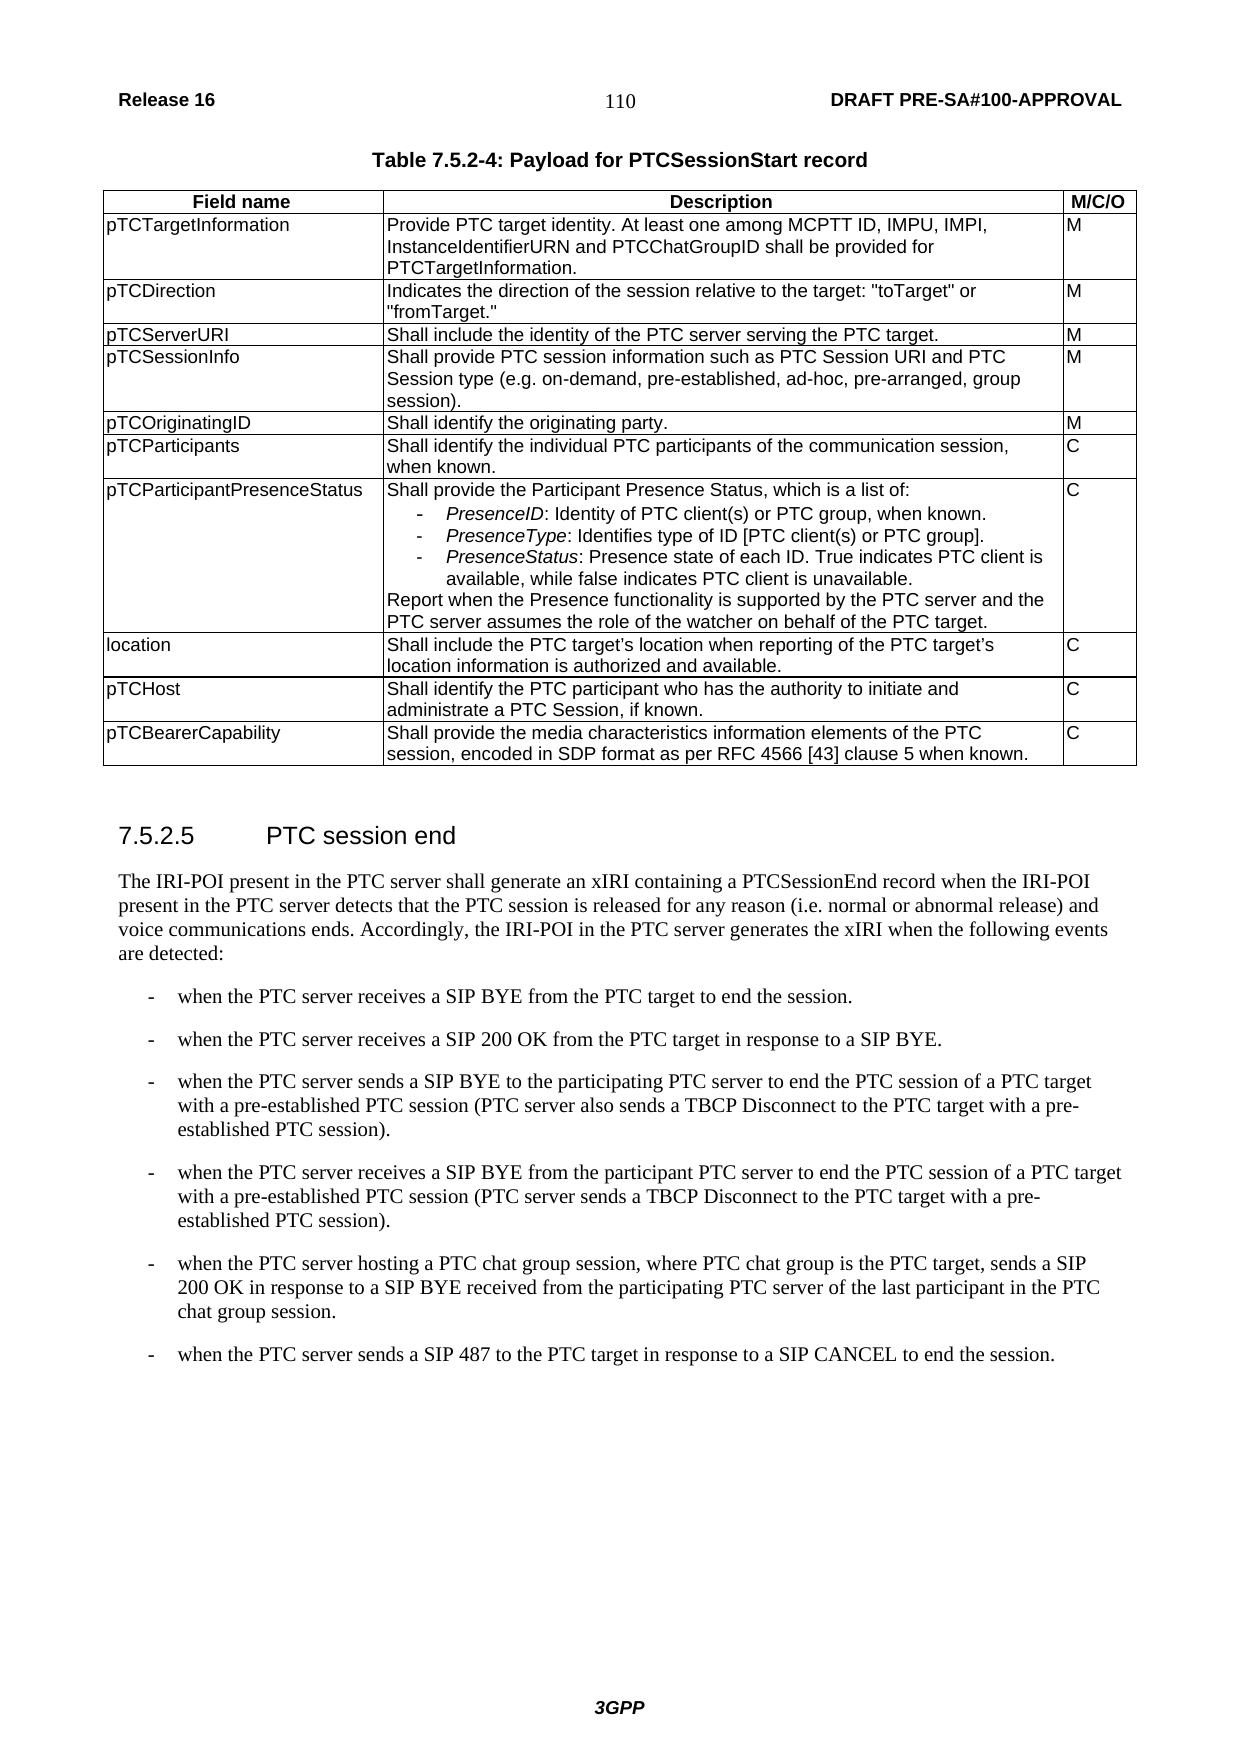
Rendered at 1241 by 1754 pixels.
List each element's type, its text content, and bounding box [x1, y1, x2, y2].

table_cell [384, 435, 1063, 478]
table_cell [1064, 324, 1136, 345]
text The IRI-POI present in the PTC server shall generate an xIRI containing a PTCSessionEnd record when the IRI-POI present in the PTC server detects that the PTC session is released for any reason (i.e. normal or abnormal release) and voice communications ends. Accordingly, the IRI-POI in the PTC server generates the xIRI when the following events are detected: [118, 869, 1122, 965]
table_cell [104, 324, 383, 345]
text - when the PTC server sends a SIP BYE to the participating PTC server to end the PTC session of a PTC target with a pre-established PTC session (PTC server also sends a TBCP Disconnect to the PTC target with a pre-established PTC session). [148, 1069, 1122, 1141]
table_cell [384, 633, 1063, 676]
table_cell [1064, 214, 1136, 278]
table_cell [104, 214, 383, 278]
text - when the PTC server sends a SIP 487 to the PTC target in response to a SIP CANCEL to end the session. [148, 1342, 1122, 1366]
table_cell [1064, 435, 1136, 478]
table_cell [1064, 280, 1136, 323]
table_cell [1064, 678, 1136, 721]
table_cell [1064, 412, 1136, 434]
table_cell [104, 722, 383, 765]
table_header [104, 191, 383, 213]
text Table 7.5.2-4: Payload for PTCSessionStart record [118, 147, 1122, 171]
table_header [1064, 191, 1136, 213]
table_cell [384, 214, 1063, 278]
text - when the PTC server hosting a PTC chat group session, where PTC chat group is the PTC target, sends a SIP 200 OK in response to a SIP BYE received from the participating PTC server of the last participant in the PTC chat group session. [148, 1251, 1122, 1323]
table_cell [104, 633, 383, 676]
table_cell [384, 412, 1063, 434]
text - when the PTC server receives a SIP 200 OK from the PTC target in response to a SIP BYE. [148, 1026, 1122, 1051]
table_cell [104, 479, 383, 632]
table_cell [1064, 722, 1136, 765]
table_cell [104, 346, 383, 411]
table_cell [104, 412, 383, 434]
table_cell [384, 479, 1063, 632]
text - when the PTC server receives a SIP BYE from the PTC target to end the session. [148, 984, 1122, 1008]
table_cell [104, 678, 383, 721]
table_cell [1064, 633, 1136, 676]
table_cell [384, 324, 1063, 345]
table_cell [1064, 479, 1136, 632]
text - when the PTC server receives a SIP BYE from the participant PTC server to end the PTC session of a PTC target with a pre-established PTC session (PTC server sends a TBCP Disconnect to the PTC target with a pre-established PTC session). [148, 1160, 1122, 1232]
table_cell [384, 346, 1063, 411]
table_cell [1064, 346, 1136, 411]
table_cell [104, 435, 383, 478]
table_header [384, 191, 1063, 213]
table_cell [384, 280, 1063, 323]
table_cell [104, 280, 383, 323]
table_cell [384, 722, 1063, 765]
subtitle 7.5.2.5 PTC session end [118, 821, 1122, 850]
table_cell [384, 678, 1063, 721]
